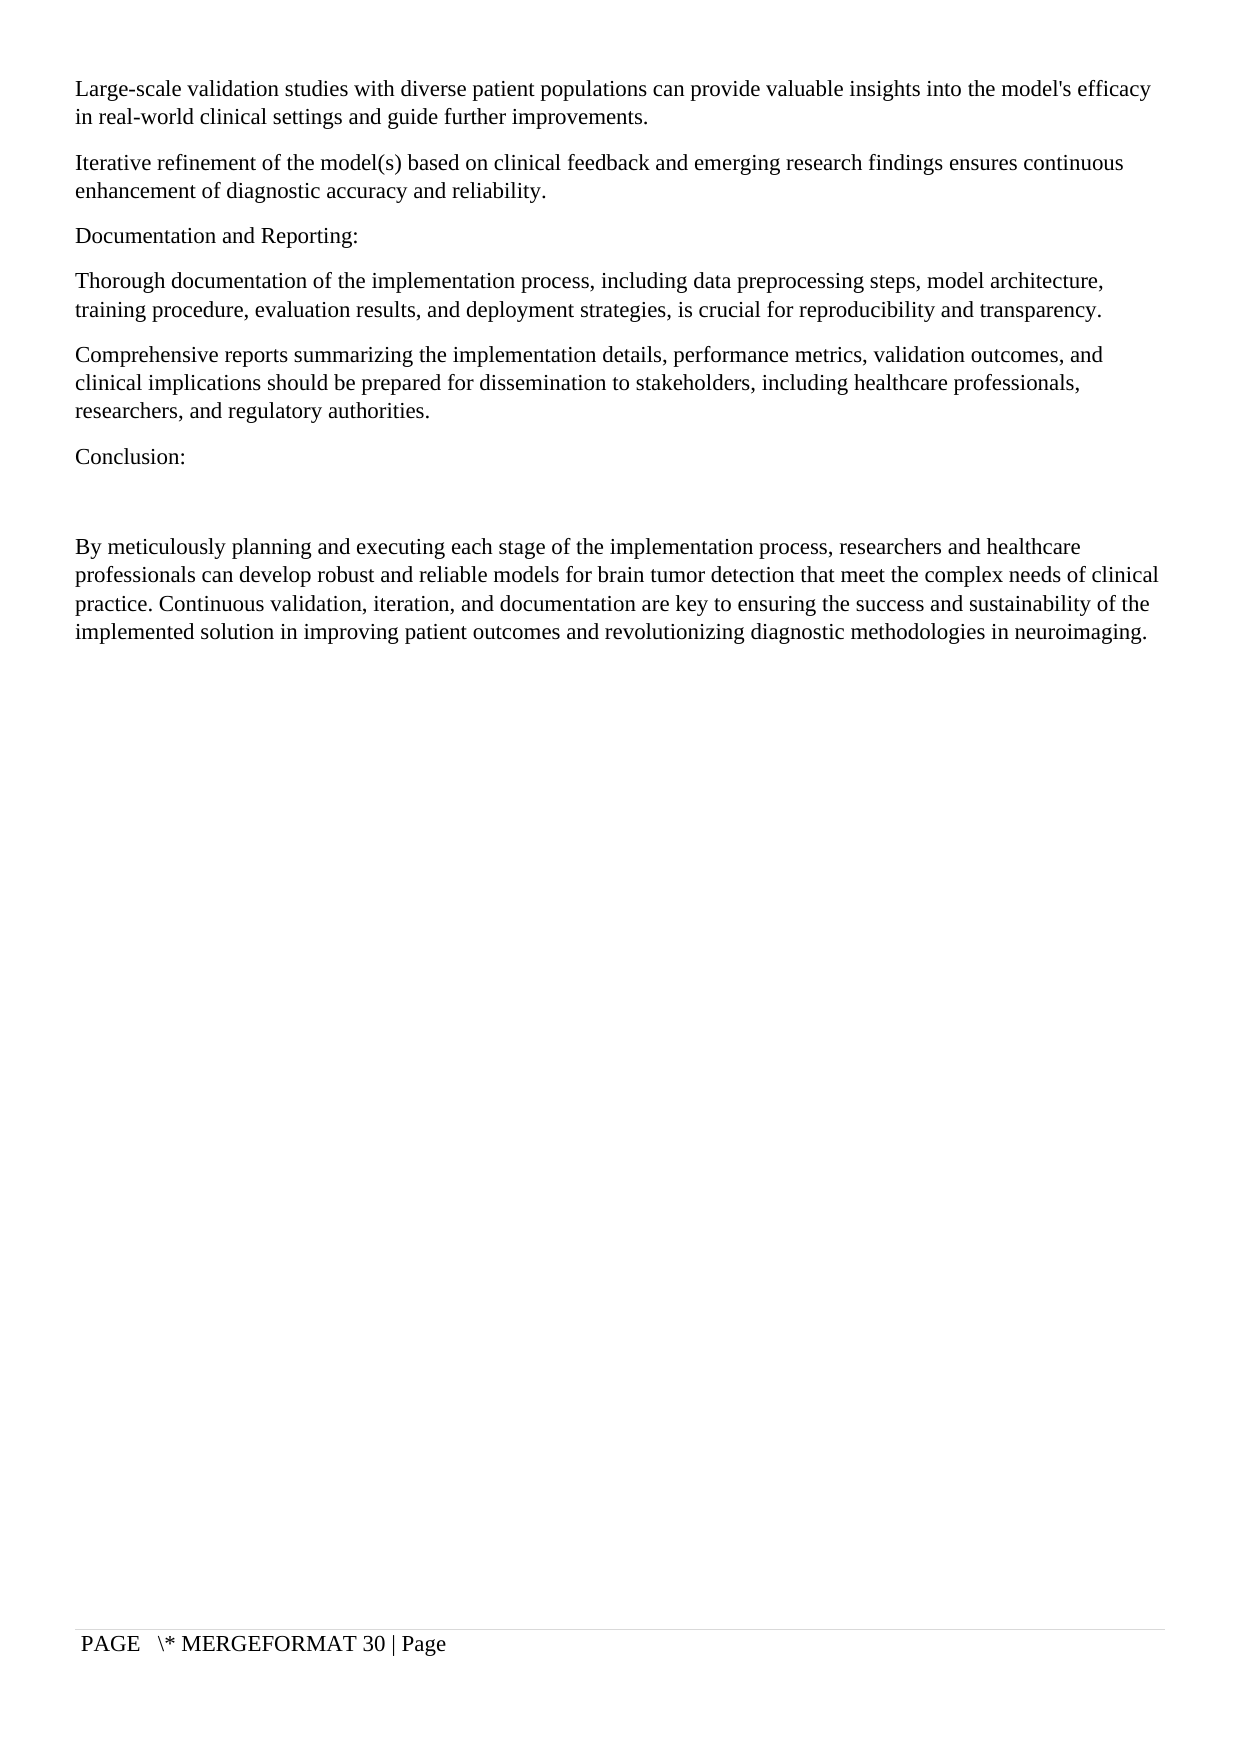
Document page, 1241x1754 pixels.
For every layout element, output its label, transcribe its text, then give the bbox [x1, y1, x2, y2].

text Conclusion: [75, 443, 1165, 469]
text Documentation and Reporting: [75, 222, 1165, 248]
text Iterative refinement of the model(s) based on clinical feedback and emerging research findings ensures continuous enhancement of diagnostic accuracy and reliability. [75, 148, 1165, 203]
text By meticulously planning and executing each stage of the implementation process, researchers and healthcare professionals can develop robust and reliable models for brain tumor detection that meet the complex needs of clinical practice. Continuous validation, iteration, and documentation are key to ensuring the success and sustainability of the implemented solution in improving patient outcomes and revolutionizing diagnostic methodologies in neuroimaging. [75, 533, 1165, 644]
text Large-scale validation studies with diverse patient populations can provide valuable insights into the model's efficacy in real-world clinical settings and guide further improvements. [75, 75, 1165, 130]
text Comprehensive reports summarizing the implementation details, performance metrics, validation outcomes, and clinical implications should be prepared for dissemination to stakeholders, including healthcare professionals, researchers, and regulatory authorities. [75, 341, 1165, 424]
text Thorough documentation of the implementation process, including data preprocessing steps, model architecture, training procedure, evaluation results, and deployment strategies, is crucial for reproducibility and transparency. [75, 267, 1165, 322]
